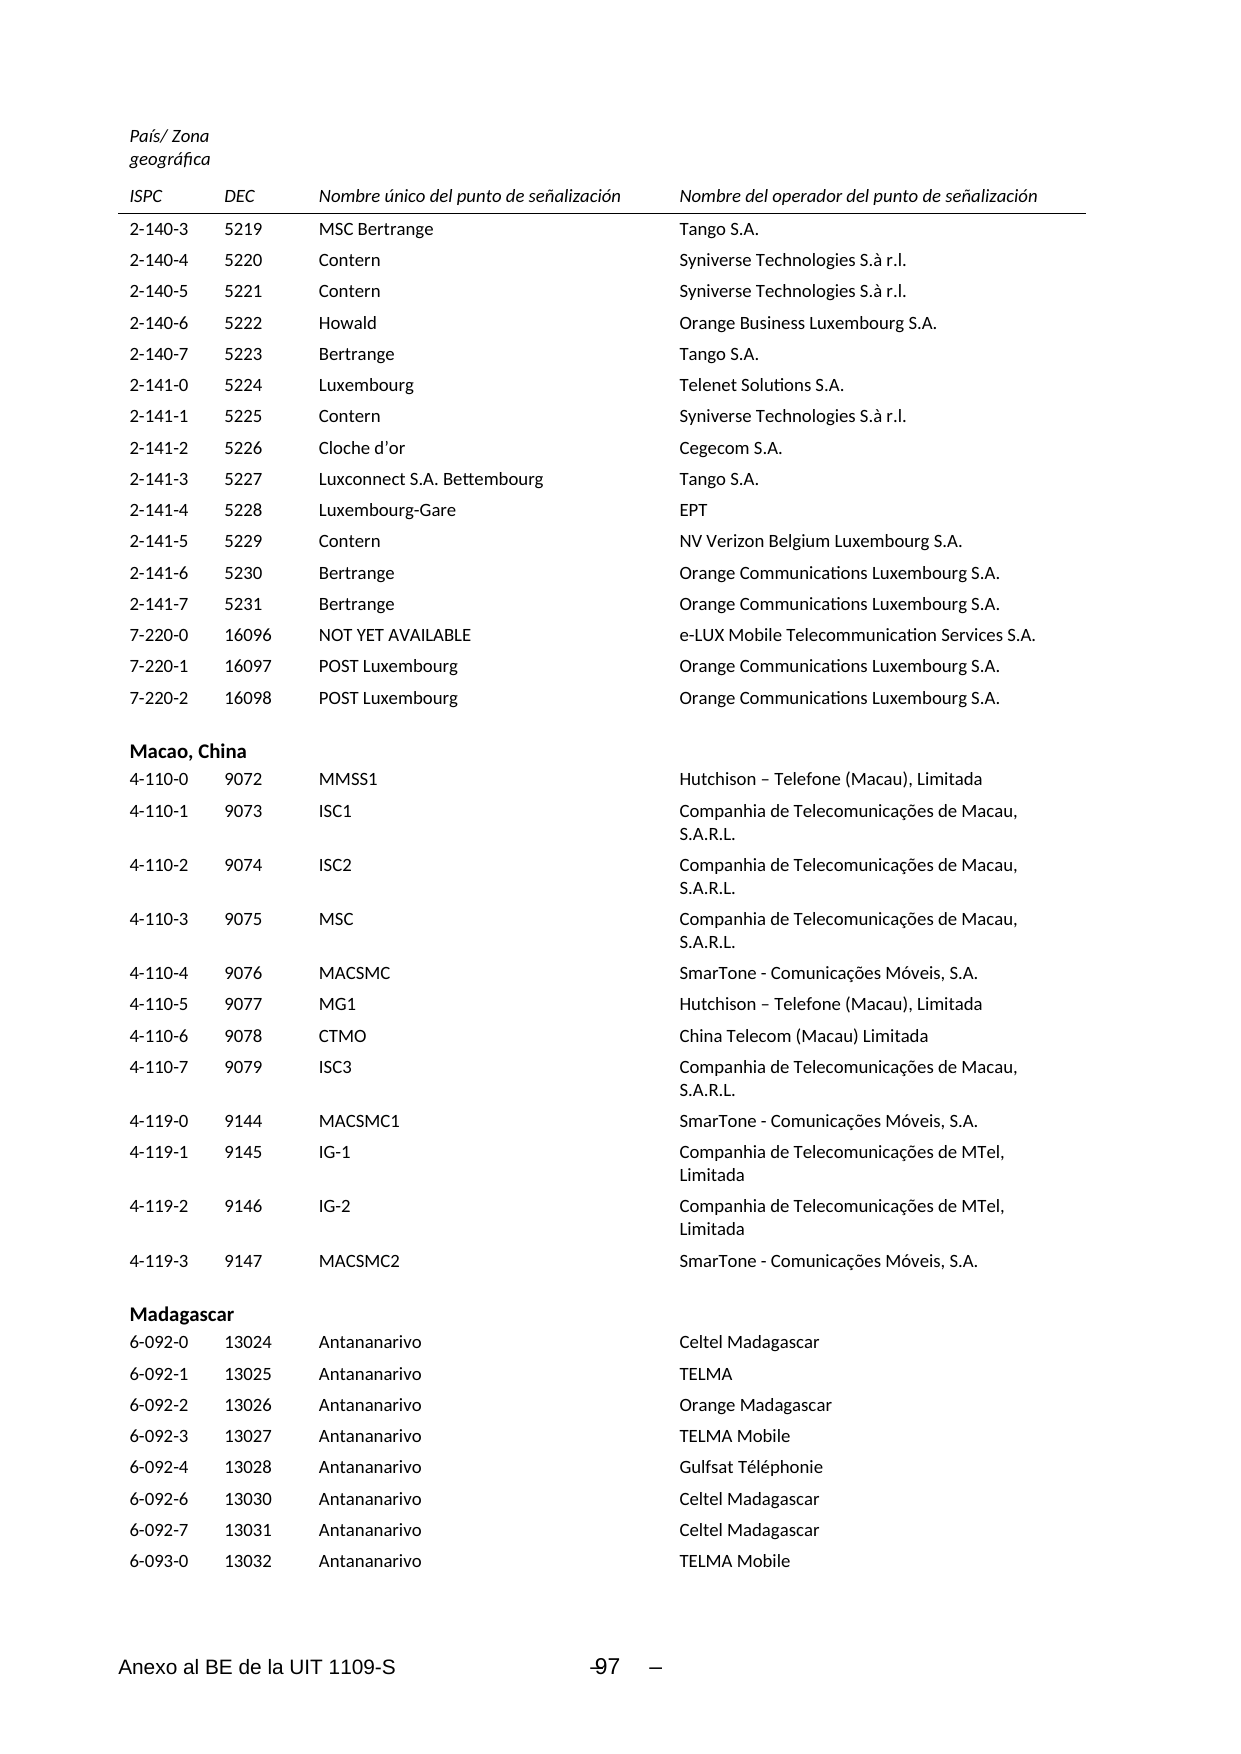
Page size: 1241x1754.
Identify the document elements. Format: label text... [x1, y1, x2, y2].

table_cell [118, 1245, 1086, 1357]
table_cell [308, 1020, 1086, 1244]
table_header País/ Zona geográfica [118, 118, 307, 176]
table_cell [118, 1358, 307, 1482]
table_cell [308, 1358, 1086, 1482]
table_cell DEC [213, 176, 307, 213]
table_header Nombre del operador del punto de señalización [668, 118, 1086, 213]
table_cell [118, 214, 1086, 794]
table_cell ISPC [118, 176, 213, 213]
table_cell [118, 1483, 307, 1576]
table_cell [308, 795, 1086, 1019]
table_header Nombre único del punto de señalización [308, 118, 668, 213]
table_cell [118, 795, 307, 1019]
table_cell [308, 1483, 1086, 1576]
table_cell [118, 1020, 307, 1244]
